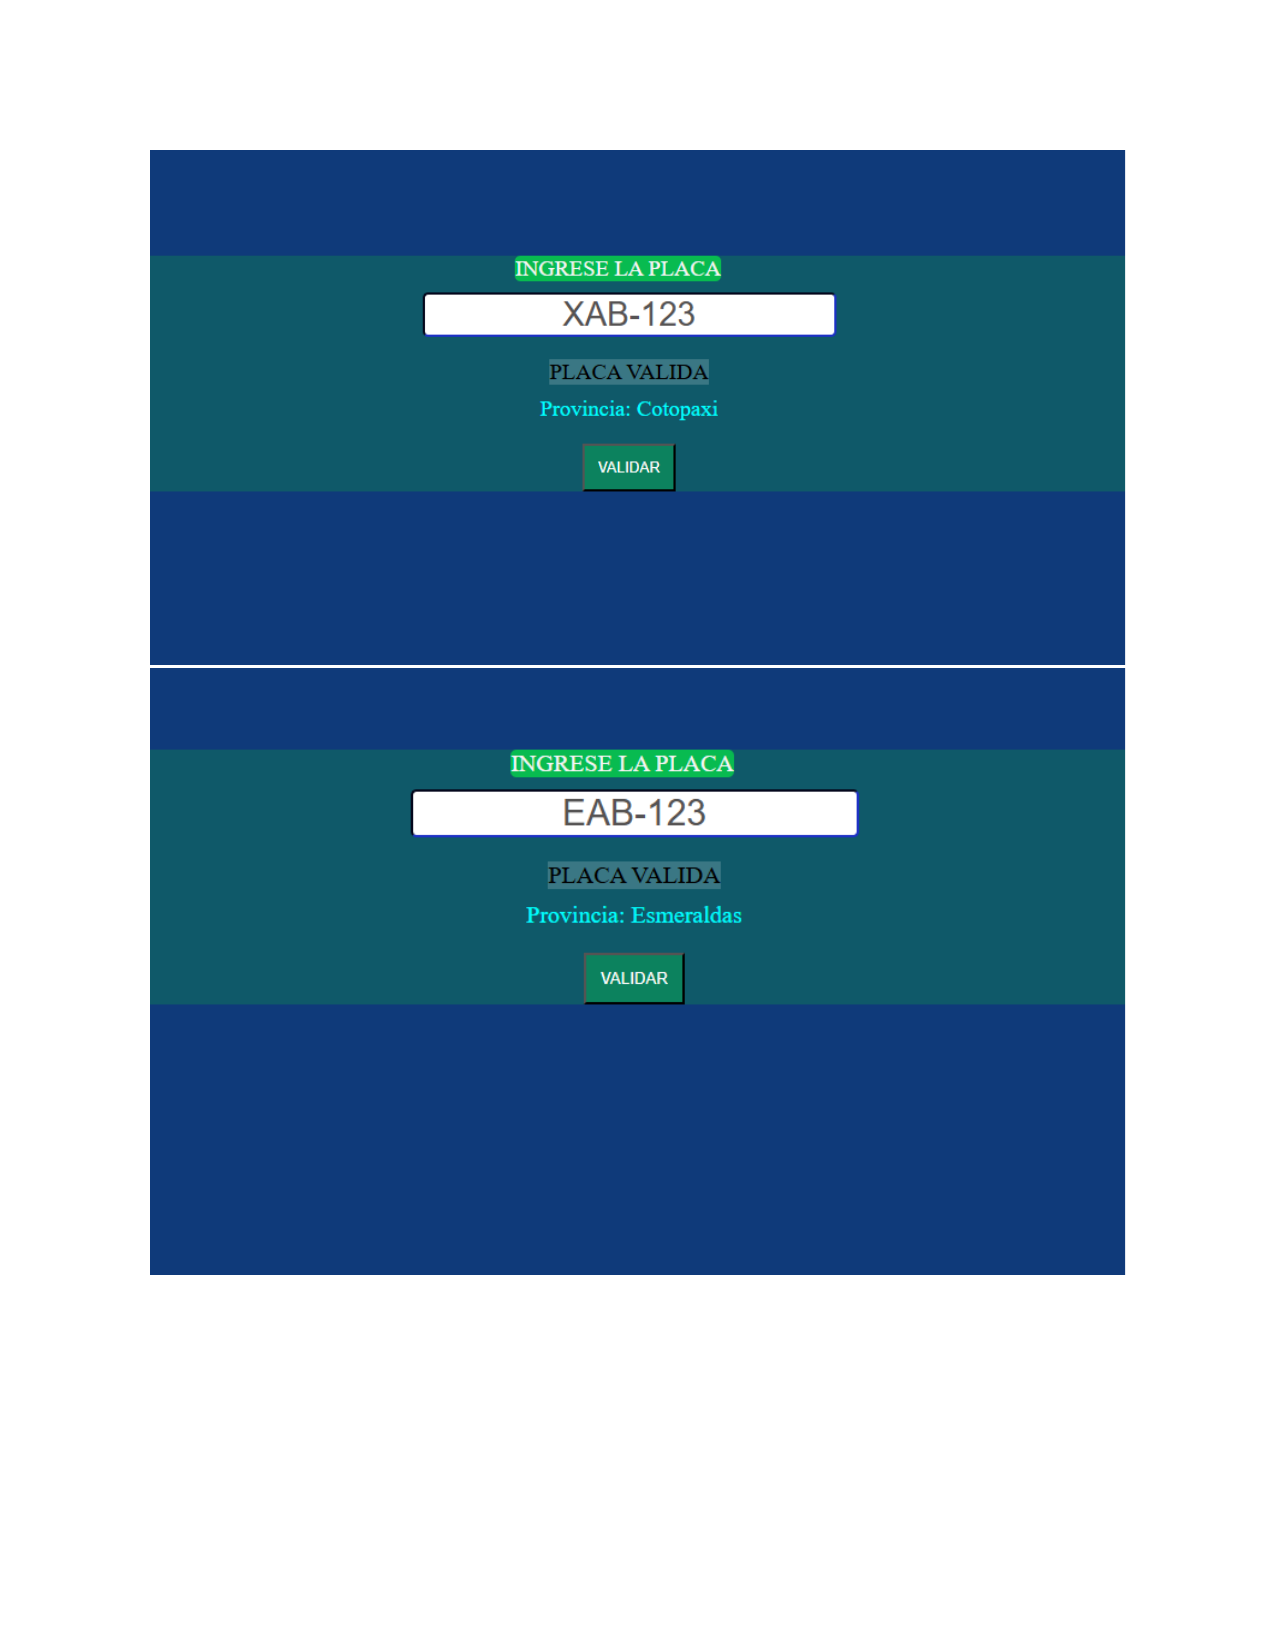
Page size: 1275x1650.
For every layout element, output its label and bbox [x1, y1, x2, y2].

picture [150, 150, 1125, 665]
picture [150, 668, 1125, 1275]
